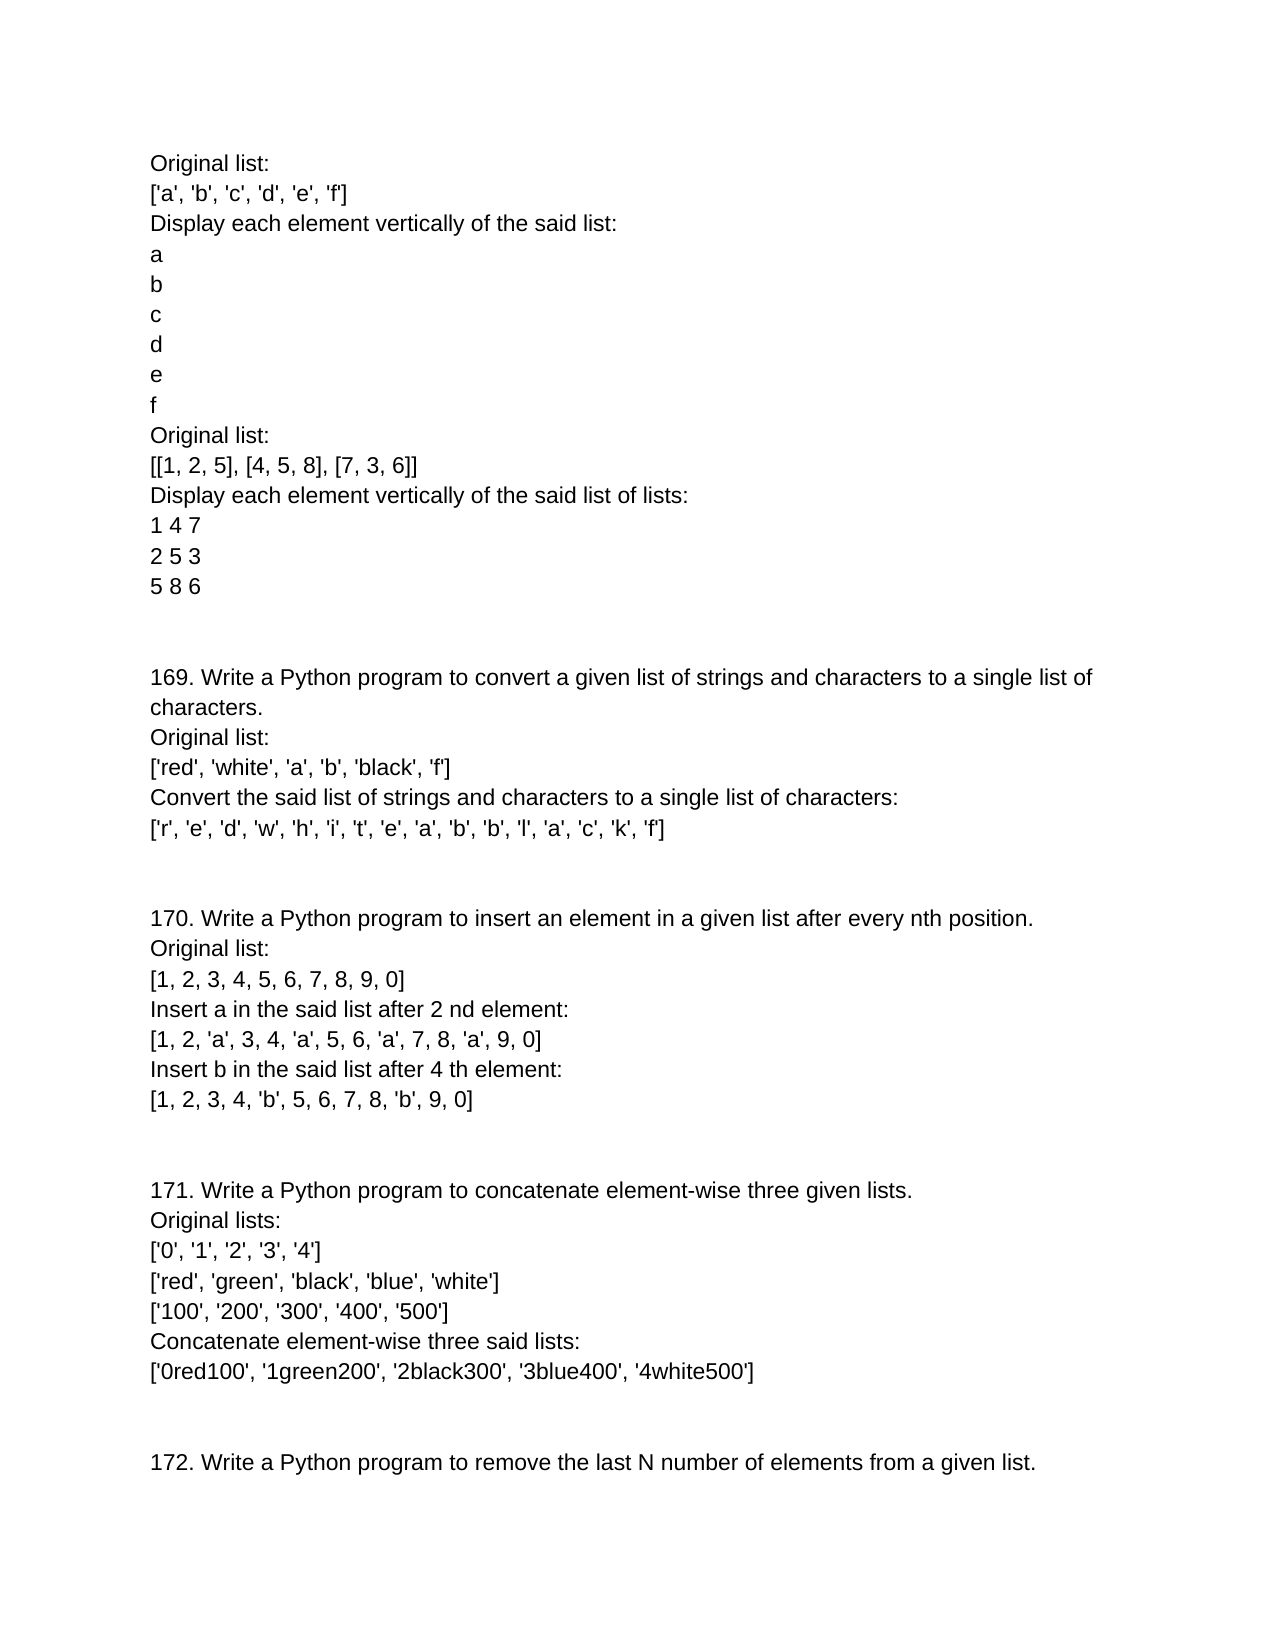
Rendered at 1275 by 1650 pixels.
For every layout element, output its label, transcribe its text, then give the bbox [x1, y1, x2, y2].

text ['0red100', '1green200', '2black300', '3blue400', '4white500'] [150, 1358, 1125, 1385]
text Concatenate element-wise three said lists: [150, 1328, 1125, 1354]
text 2 5 3 [150, 543, 1125, 569]
text Convert the said list of strings and characters to a single list of characters: [150, 784, 1125, 811]
text f [150, 392, 1125, 418]
text ['0', '1', '2', '3', '4'] [150, 1237, 1125, 1264]
text Original list: [150, 422, 1125, 448]
text a [150, 241, 1125, 267]
text Original list: [150, 150, 1125, 176]
text ['100', '200', '300', '400', '500'] [150, 1298, 1125, 1324]
text Insert a in the said list after 2 nd element: [150, 996, 1125, 1022]
text d [150, 331, 1125, 358]
text 172. Write a Python program to remove the last N number of elements from a given list. [150, 1449, 1125, 1475]
text 171. Write a Python program to concatenate element-wise three given lists. [150, 1177, 1125, 1203]
text Original list: [150, 724, 1125, 750]
text 1 4 7 [150, 512, 1125, 539]
text Display each element vertically of the said list of lists: [150, 482, 1125, 509]
text 5 8 6 [150, 573, 1125, 599]
text b [150, 271, 1125, 297]
text e [150, 361, 1125, 388]
text [1, 2, 3, 4, 'b', 5, 6, 7, 8, 'b', 9, 0] [150, 1086, 1125, 1113]
text ['a', 'b', 'c', 'd', 'e', 'f'] [150, 180, 1125, 207]
text ['red', 'white', 'a', 'b', 'black', 'f'] [150, 754, 1125, 781]
text ['red', 'green', 'black', 'blue', 'white'] [150, 1268, 1125, 1294]
text 170. Write a Python program to insert an element in a given list after every nth position. [150, 905, 1125, 932]
text [[1, 2, 5], [4, 5, 8], [7, 3, 6]] [150, 452, 1125, 478]
text [1, 2, 3, 4, 5, 6, 7, 8, 9, 0] [150, 966, 1125, 992]
text [1, 2, 'a', 3, 4, 'a', 5, 6, 'a', 7, 8, 'a', 9, 0] [150, 1026, 1125, 1052]
text ['r', 'e', 'd', 'w', 'h', 'i', 't', 'e', 'a', 'b', 'b', 'l', 'a', 'c', 'k', 'f'] [150, 814, 1125, 841]
text Original list: [150, 935, 1125, 962]
text 169. Write a Python program to convert a given list of strings and characters to a single list of characters. [150, 663, 1125, 720]
text Display each element vertically of the said list: [150, 210, 1125, 237]
text Original lists: [150, 1207, 1125, 1234]
text Insert b in the said list after 4 th element: [150, 1056, 1125, 1083]
text c [150, 301, 1125, 327]
